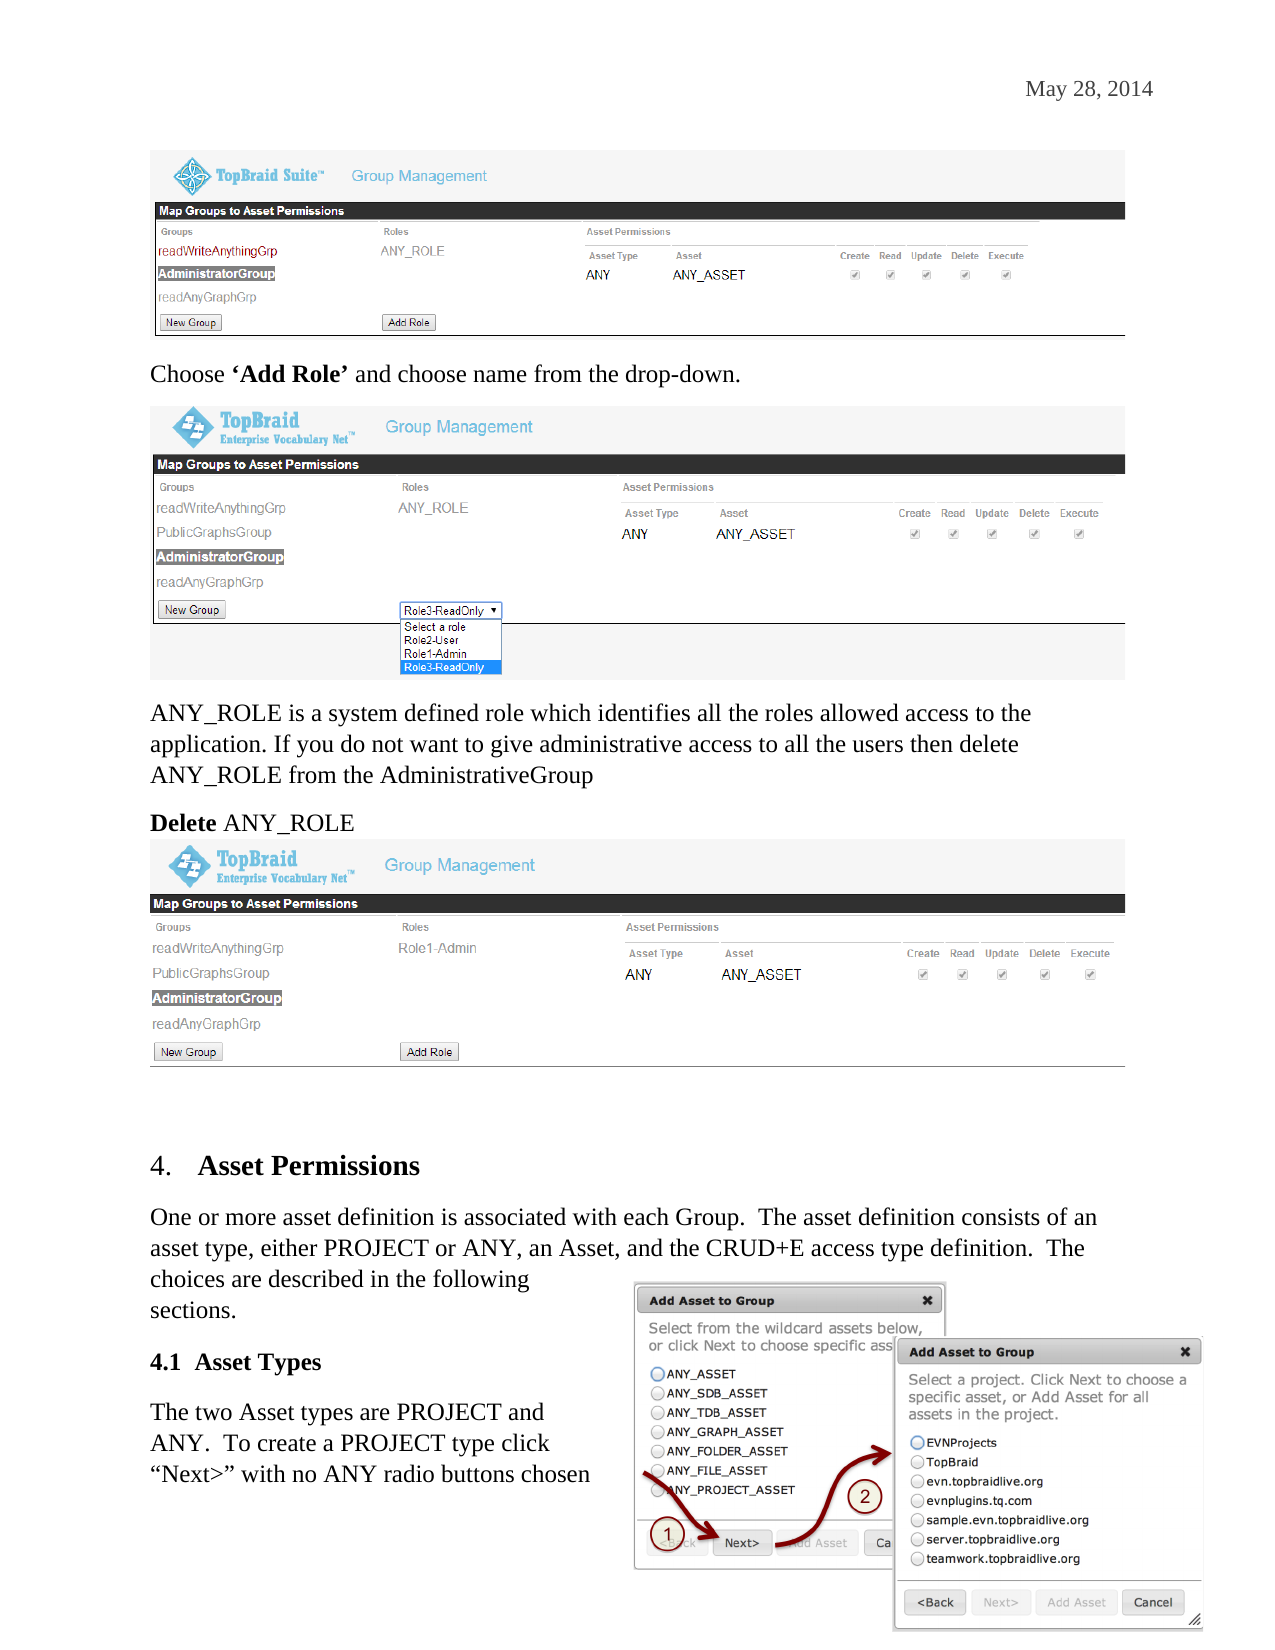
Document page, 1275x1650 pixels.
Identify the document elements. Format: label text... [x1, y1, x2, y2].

picture [150, 839, 1125, 1067]
picture [150, 406, 1125, 680]
subtitle Asset Types [150, 1347, 633, 1376]
text Delete ANY_ROLE [150, 808, 1125, 839]
picture [150, 150, 1125, 340]
text One or more asset definition is associated with each Group. The asset definition consists of an asset type, either PROJECT or ANY, an Asset, and the CRUD+E access type definition. The choices are described in the following sections. [150, 1202, 1125, 1324]
text ANY_ROLE is a system defined role which identifies all the roles allowed access to the application. If you do not want to give administrative access to all the users then delete ANY_ROLE from the AdministrativeGroup [150, 698, 1125, 789]
subtitle Asset Permissions [150, 1148, 1125, 1181]
picture [633, 1281, 1204, 1632]
text Choose ‘Add Role’ and choose name from the drop-down. [150, 359, 1125, 387]
